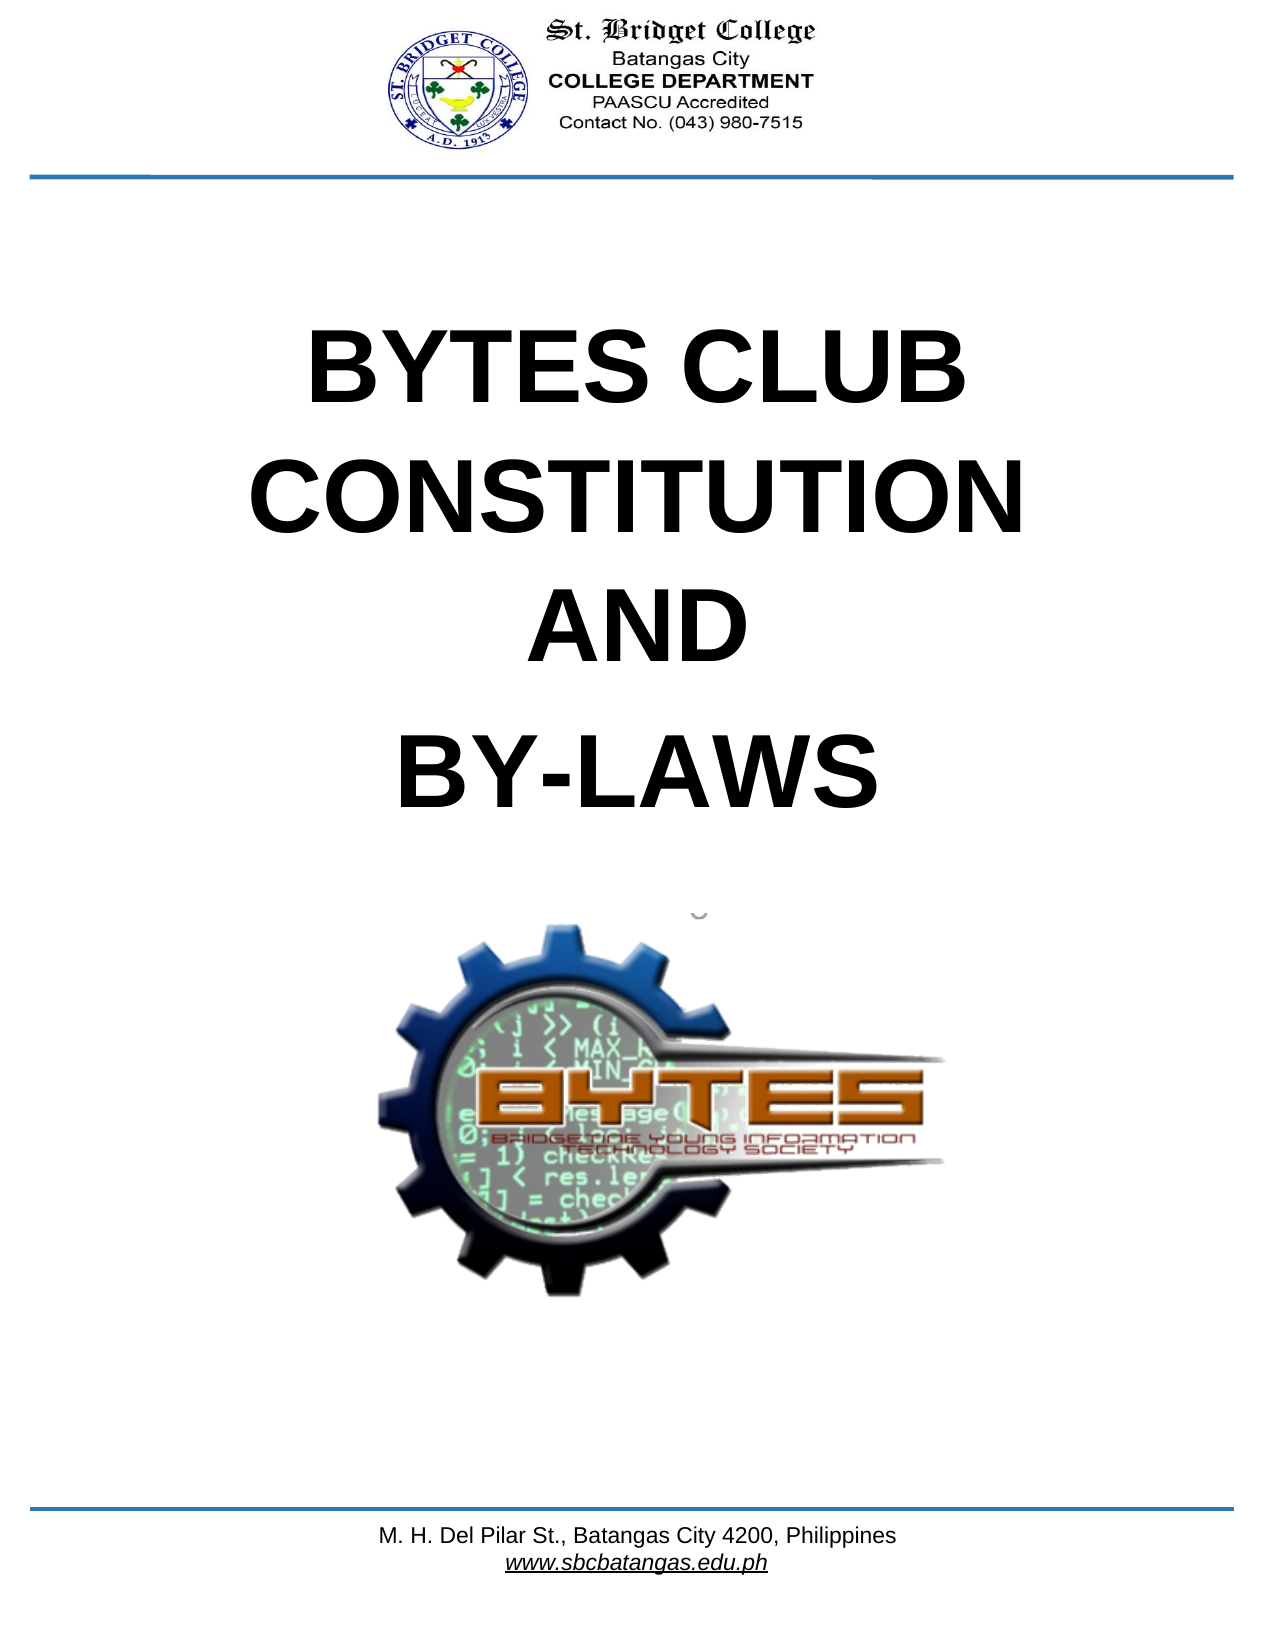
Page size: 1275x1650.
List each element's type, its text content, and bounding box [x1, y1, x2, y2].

picture [388, 4, 879, 156]
text BYTES CLUB CONSTITUTION AND [150, 305, 1125, 684]
text BY-LAWS [150, 710, 1125, 830]
picture [370, 913, 952, 1298]
